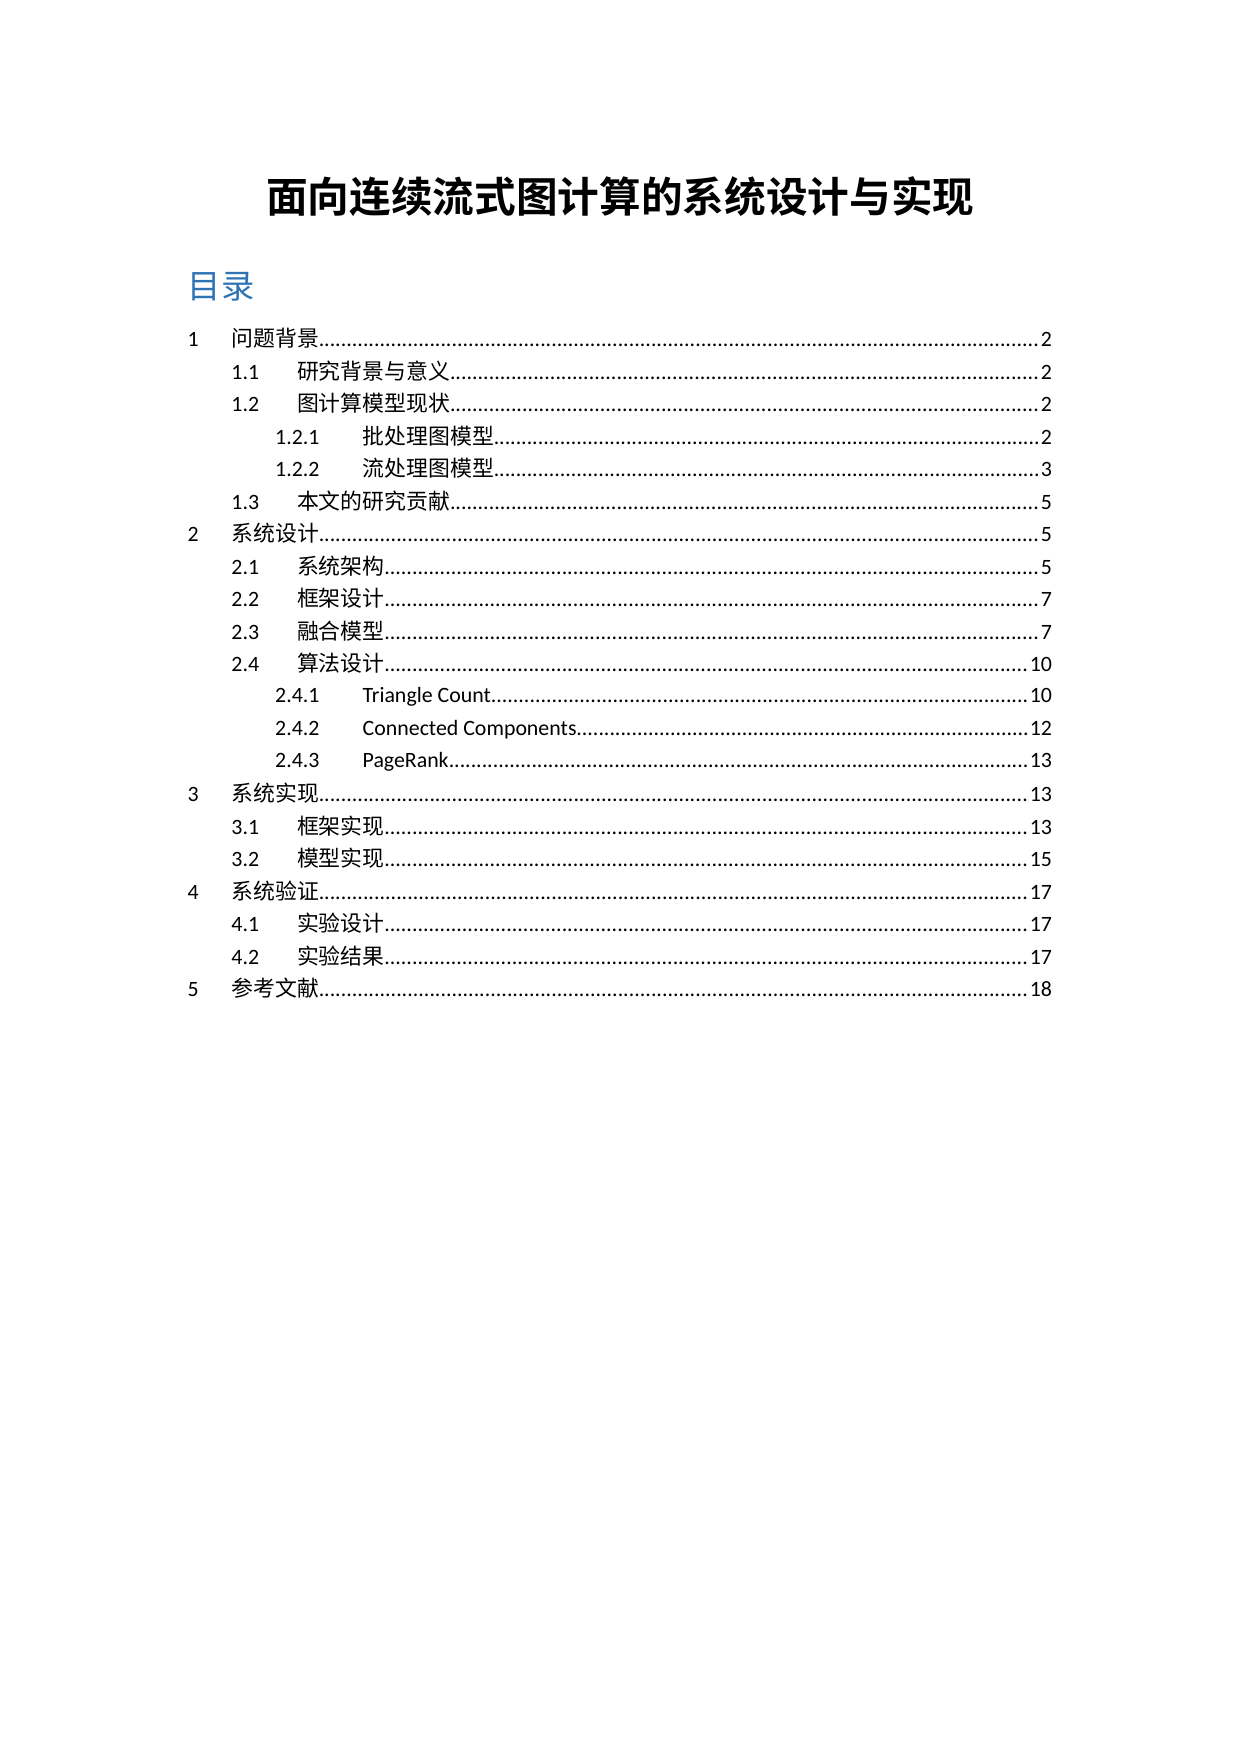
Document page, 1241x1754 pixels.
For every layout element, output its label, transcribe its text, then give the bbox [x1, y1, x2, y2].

text 面向连续流式图计算的系统设计与实现 [187, 162, 1053, 227]
